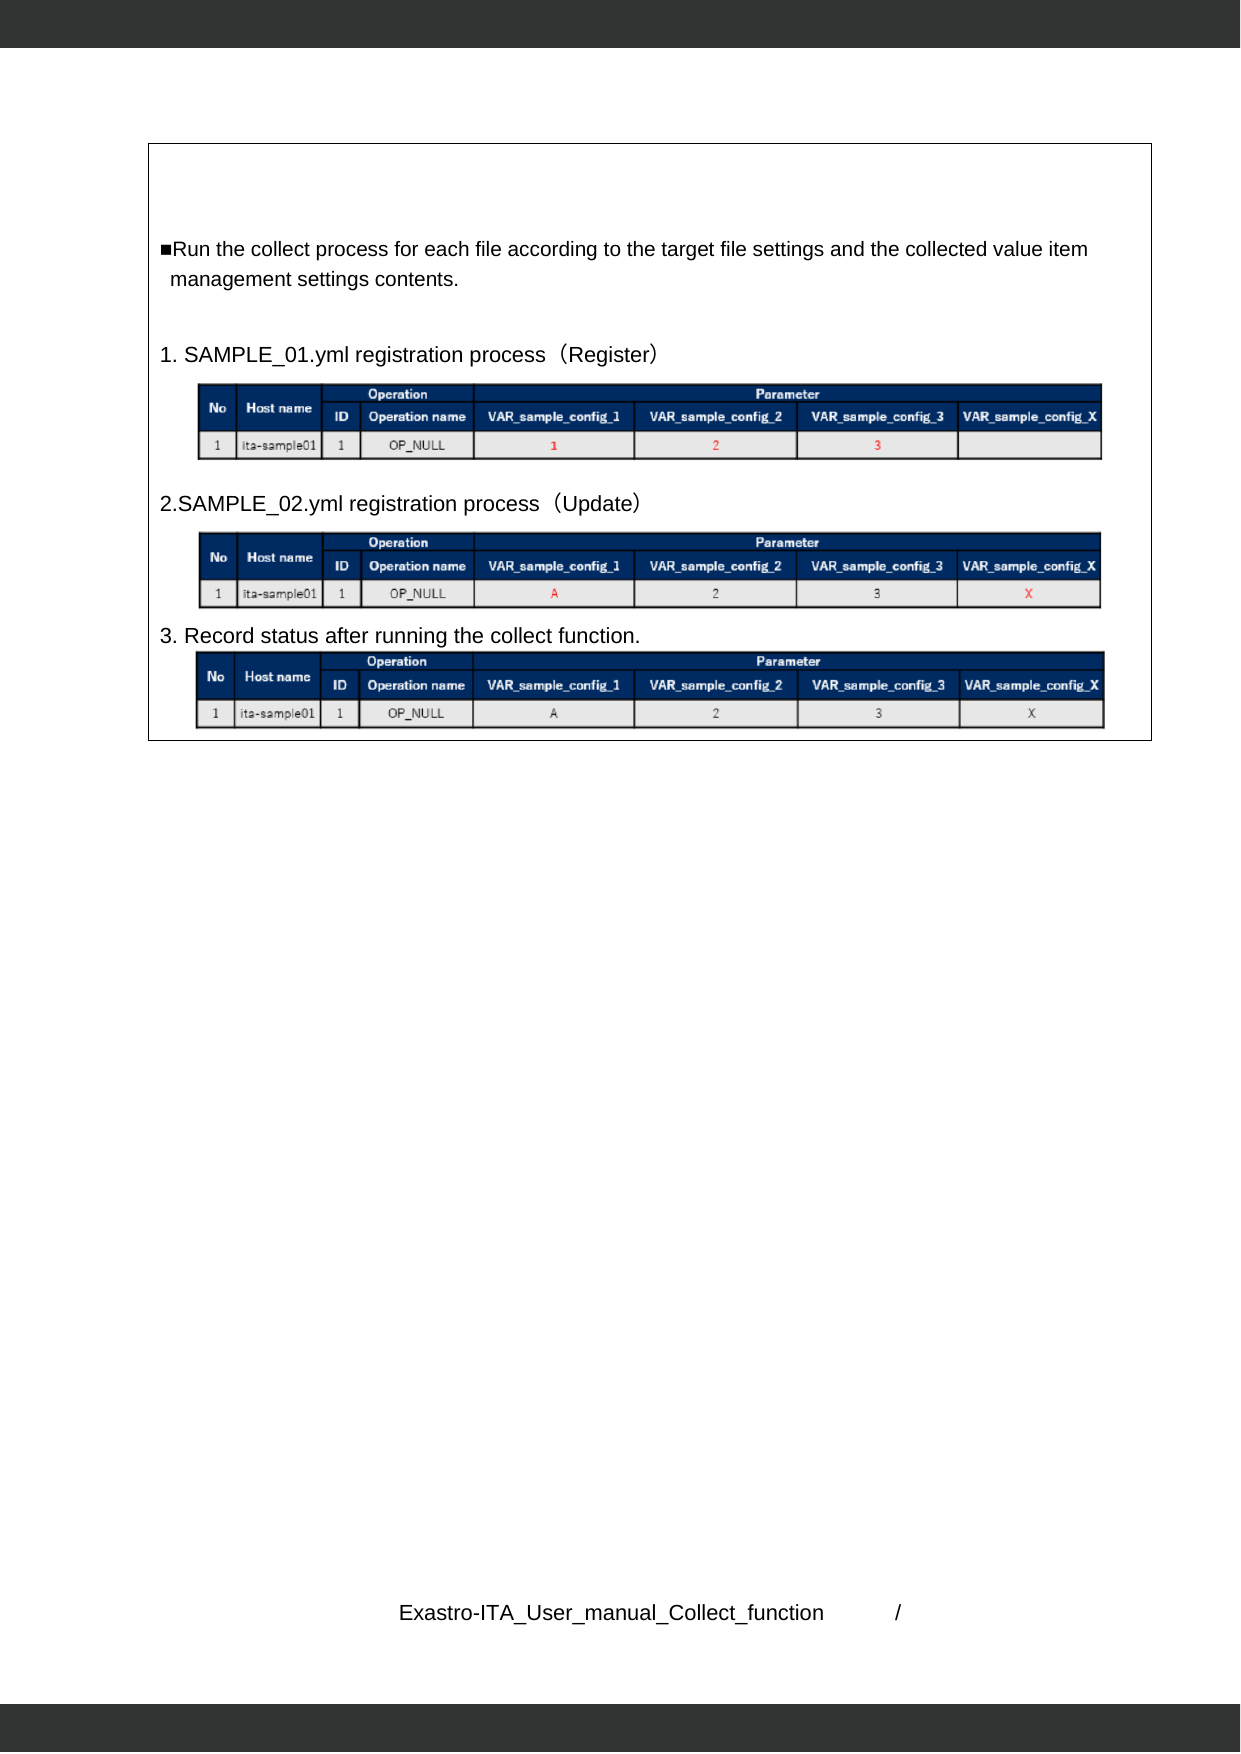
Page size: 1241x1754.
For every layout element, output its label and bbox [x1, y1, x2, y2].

picture [197, 531, 1102, 610]
picture [196, 382, 1103, 461]
table_header [149, 144, 1151, 740]
picture [0, 0, 1241, 48]
picture [194, 650, 1105, 730]
picture [0, 1704, 1241, 1752]
